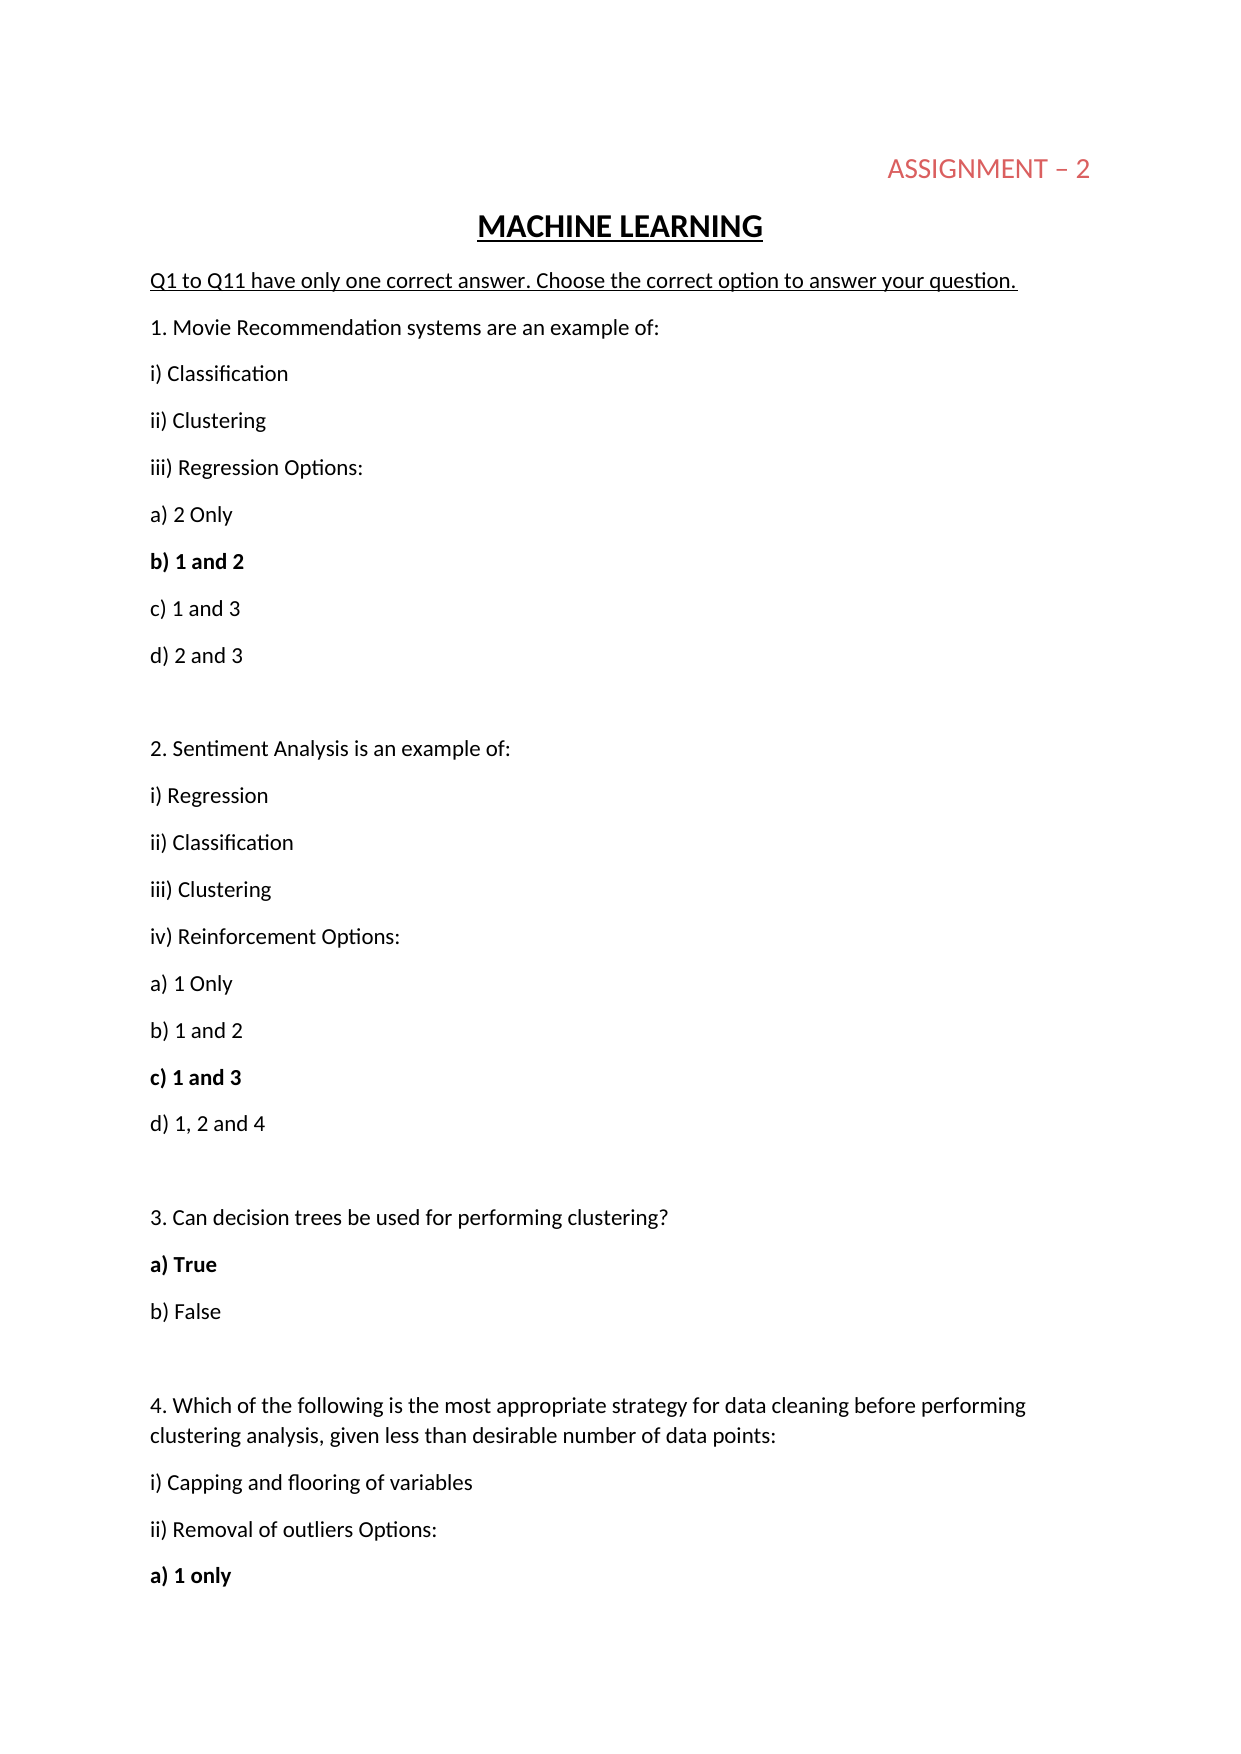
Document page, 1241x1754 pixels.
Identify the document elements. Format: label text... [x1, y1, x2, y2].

text iii) Clustering [150, 875, 1090, 903]
text a) True [150, 1250, 1090, 1278]
text b) False [150, 1297, 1090, 1325]
text b) 1 and 2 [150, 1016, 1090, 1044]
text b) 1 and 2 [150, 547, 1090, 575]
text a) 1 only [150, 1562, 1090, 1589]
text d) 1, 2 and 4 [150, 1109, 1090, 1137]
text ASSIGNMENT – 2 [150, 150, 1090, 186]
text ii) Removal of outliers Options: [150, 1515, 1090, 1543]
text ii) Clustering [150, 406, 1090, 434]
text MACHINE LEARNING [150, 205, 1090, 246]
text 3. Can decision trees be used for performing clustering? [150, 1203, 1090, 1231]
text a) 2 Only [150, 500, 1090, 528]
text d) 2 and 3 [150, 641, 1090, 669]
text iv) Reinforcement Options: [150, 922, 1090, 950]
text Q1 to Q11 have only one correct answer. Choose the correct option to answer your question. [150, 266, 1090, 294]
text iii) Regression Options: [150, 453, 1090, 481]
text ii) Classification [150, 828, 1090, 856]
text i) Classification [150, 359, 1090, 387]
text a) 1 Only [150, 969, 1090, 997]
text 1. Movie Recommendation systems are an example of: [150, 313, 1090, 341]
text c) 1 and 3 [150, 594, 1090, 622]
text i) Regression [150, 781, 1090, 809]
text 4. Which of the following is the most appropriate strategy for data cleaning before performing clustering analysis, given less than desirable number of data points: [150, 1391, 1090, 1449]
text i) Capping and flooring of variables [150, 1468, 1090, 1496]
text c) 1 and 3 [150, 1063, 1090, 1091]
text 2. Sentiment Analysis is an example of: [150, 734, 1090, 762]
